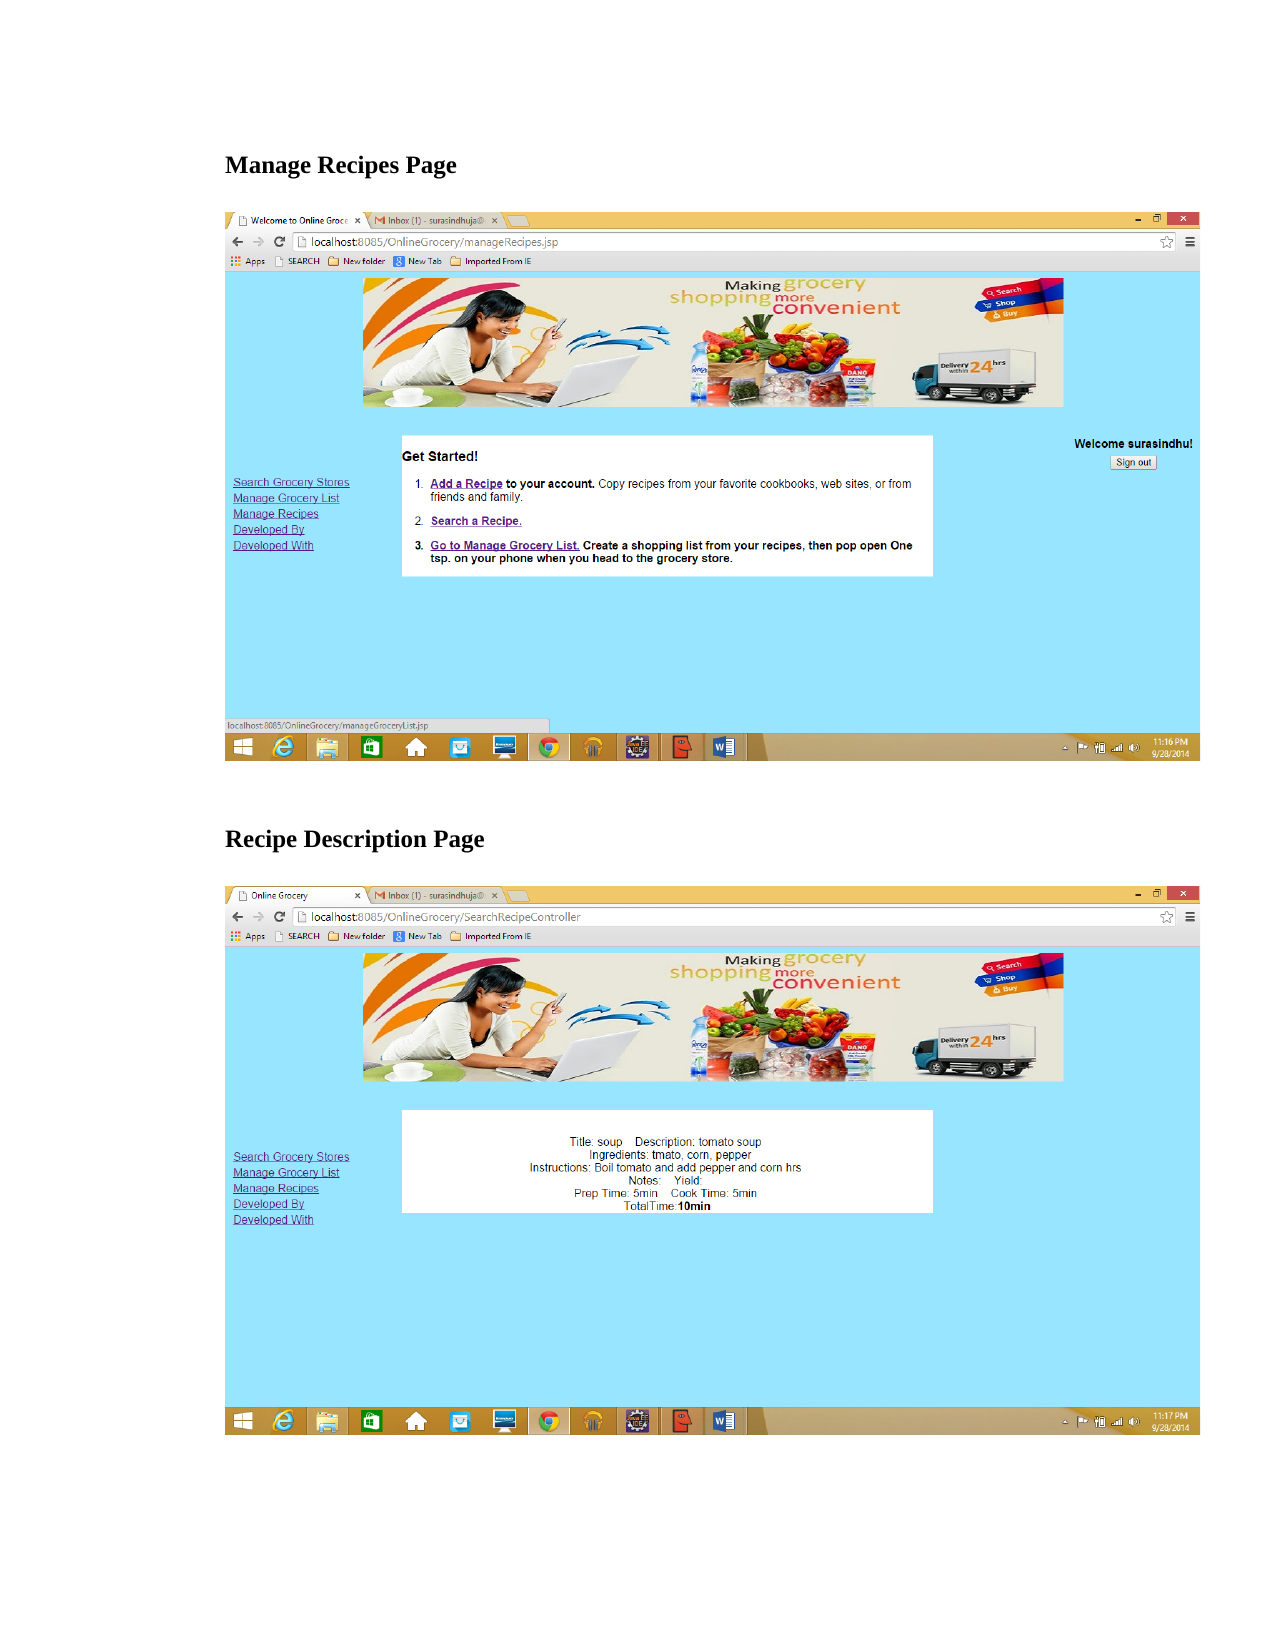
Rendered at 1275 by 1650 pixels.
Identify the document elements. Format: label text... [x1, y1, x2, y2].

list Manage Recipes Page [225, 150, 1125, 179]
list Recipe Description Page [225, 824, 1125, 853]
picture [225, 212, 1200, 761]
picture [225, 886, 1200, 1435]
